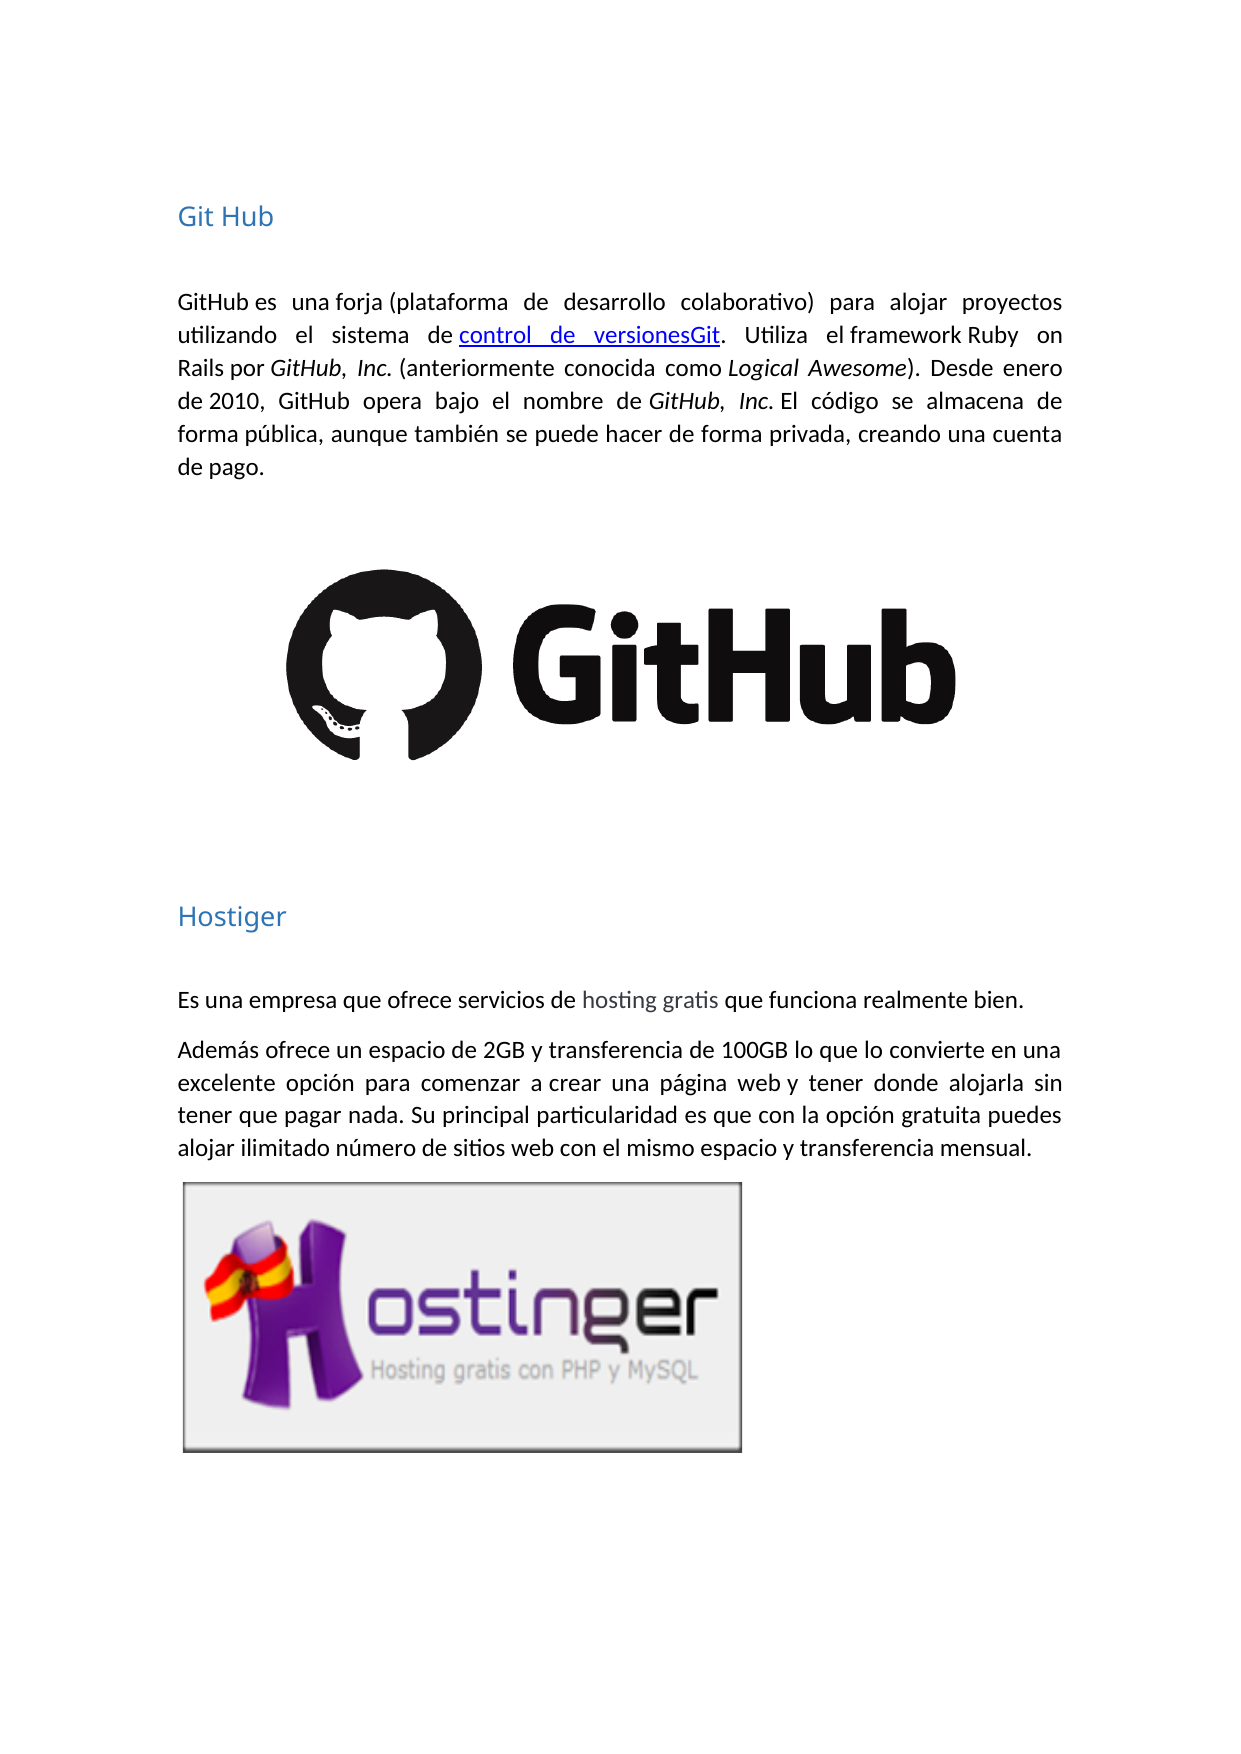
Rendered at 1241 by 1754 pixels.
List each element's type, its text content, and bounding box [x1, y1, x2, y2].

text GitHub es una forja (plataforma de desarrollo colaborativo) para alojar proyectos utilizando el sistema de control de versionesGit. Utiliza el framework Ruby on Rails por GitHub, Inc. (anteriormente conocida como Logical Awesome). Desde enero de 2010, GitHub opera bajo el nombre de GitHub, Inc. El código se almacena de forma pública, aunque también se puede hacer de forma privada, creando una cuenta de pago. [177, 287, 1063, 320]
text GitHub es una forja (plataforma de desarrollo colaborativo) para alojar proyectos utilizando el sistema de control de versionesGit. Utiliza el framework Ruby on Rails por GitHub, Inc. (anteriormente conocida como Logical Awesome). Desde enero de 2010, GitHub opera bajo el nombre de GitHub, Inc. El código se almacena de forma pública, aunque también se puede hacer de forma privada, creando una cuenta de pago. [177, 350, 1063, 418]
picture [182, 1182, 743, 1453]
subtitle Git Hub [177, 197, 1063, 234]
text GitHub es una forja (plataforma de desarrollo colaborativo) para alojar proyectos utilizando el sistema de control de versionesGit. Utiliza el framework Ruby on Rails por GitHub, Inc. (anteriormente conocida como Logical Awesome). Desde enero de 2010, GitHub opera bajo el nombre de GitHub, Inc. El código se almacena de forma pública, aunque también se puede hacer de forma privada, creando una cuenta de pago. [177, 449, 1063, 482]
text Además ofrece un espacio de 2GB y transferencia de 100GB lo que lo convierte en una excelente opción para comenzar a crear una página web y tener donde alojarla sin tener que pagar nada. Su principal particularidad es que con la opción gratuita puedes alojar ilimitado número de sitios web con el mismo espacio y transferencia mensual. [177, 1034, 1063, 1163]
picture [177, 500, 1063, 829]
subtitle Hostiger [177, 897, 1063, 934]
text Es una empresa que ofrece servicios de hosting gratis que funciona realmente bien. [177, 984, 1063, 1015]
